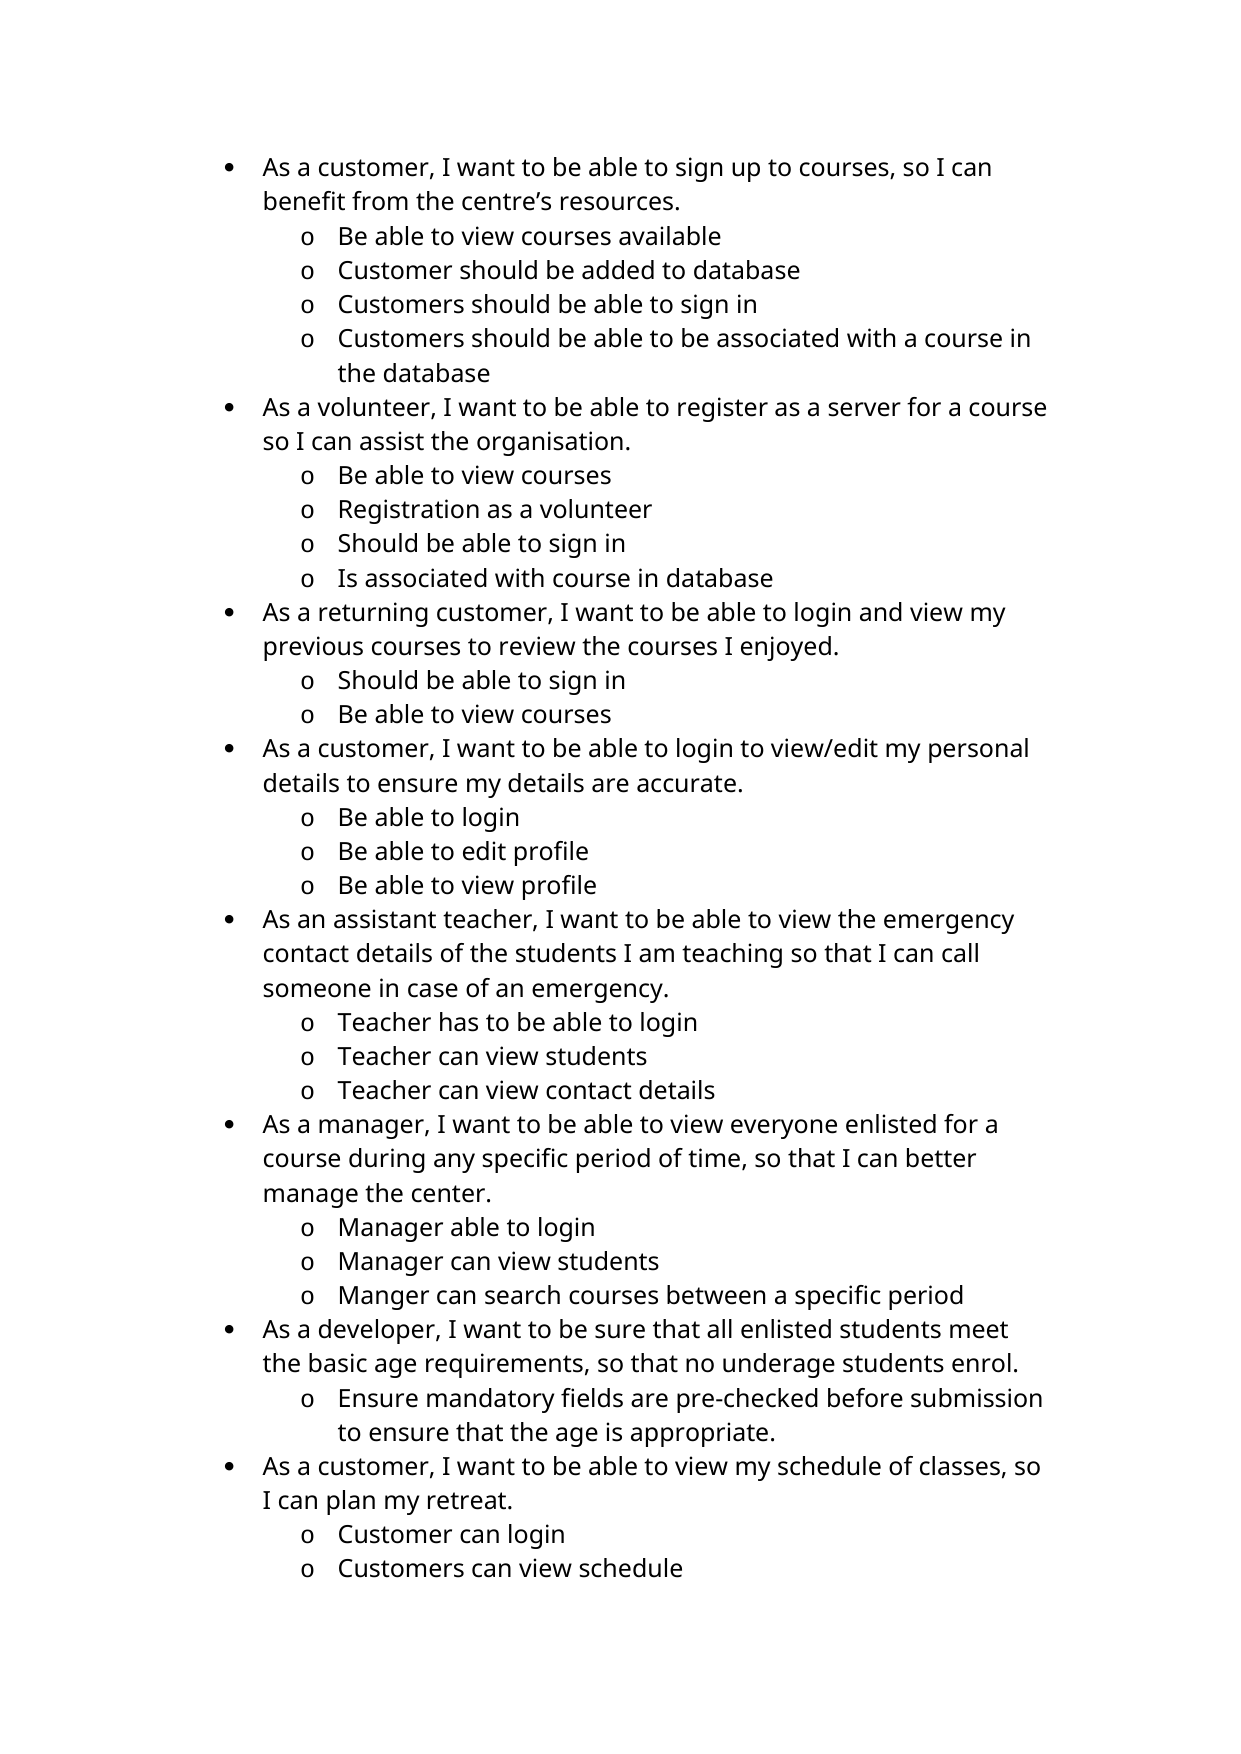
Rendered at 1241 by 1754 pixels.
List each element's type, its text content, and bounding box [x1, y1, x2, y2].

list Teacher can view students [300, 1038, 1053, 1073]
list Customers can view schedule [300, 1551, 1053, 1585]
list As a developer, I want to be sure that all enlisted students meet the basic age requirements, so that no underage students enrol. [225, 1312, 1053, 1380]
list Be able to login [300, 799, 1053, 833]
list Be able to view courses available [300, 218, 1053, 252]
list Be able to view profile [300, 868, 1053, 902]
list Should be able to sign in [300, 663, 1053, 697]
list Teacher can view contact details [300, 1073, 1053, 1107]
list Customers should be able to be associated with a course in the database [300, 321, 1053, 389]
list Is associated with course in database [300, 560, 1053, 594]
list As a customer, I want to be able to login to view/edit my personal details to ensure my details are accurate. [225, 731, 1053, 799]
list Be able to edit profile [300, 833, 1053, 868]
list Be able to view courses [300, 697, 1053, 731]
list As a volunteer, I want to be able to register as a server for a course so I can assist the organisation. [225, 389, 1053, 457]
list As a customer, I want to be able to sign up to courses, so I can benefit from the centre’s resources. [225, 150, 1053, 218]
list As a manager, I want to be able to view everyone enlisted for a course during any specific period of time, so that I can better manage the center. [225, 1107, 1053, 1209]
list Manager able to login [300, 1209, 1053, 1243]
list Should be able to sign in [300, 526, 1053, 560]
list Be able to view courses [300, 457, 1053, 492]
list Teacher has to be able to login [300, 1004, 1053, 1038]
list As a customer, I want to be able to view my schedule of classes, so I can plan my retreat. [225, 1448, 1053, 1517]
list Registration as a volunteer [300, 492, 1053, 526]
list As an assistant teacher, I want to be able to view the emergency contact details of the students I am teaching so that I can call someone in case of an emergency. [225, 902, 1053, 1004]
list Manger can search courses between a specific period [300, 1278, 1053, 1312]
list Customers should be able to sign in [300, 287, 1053, 321]
list Customer should be added to database [300, 252, 1053, 287]
list Customer can login [300, 1517, 1053, 1551]
list Ensure mandatory fields are pre-checked before submission to ensure that the age is appropriate. [300, 1380, 1053, 1448]
list Manager can view students [300, 1243, 1053, 1278]
list As a returning customer, I want to be able to login and view my previous courses to review the courses I enjoyed. [225, 594, 1053, 663]
